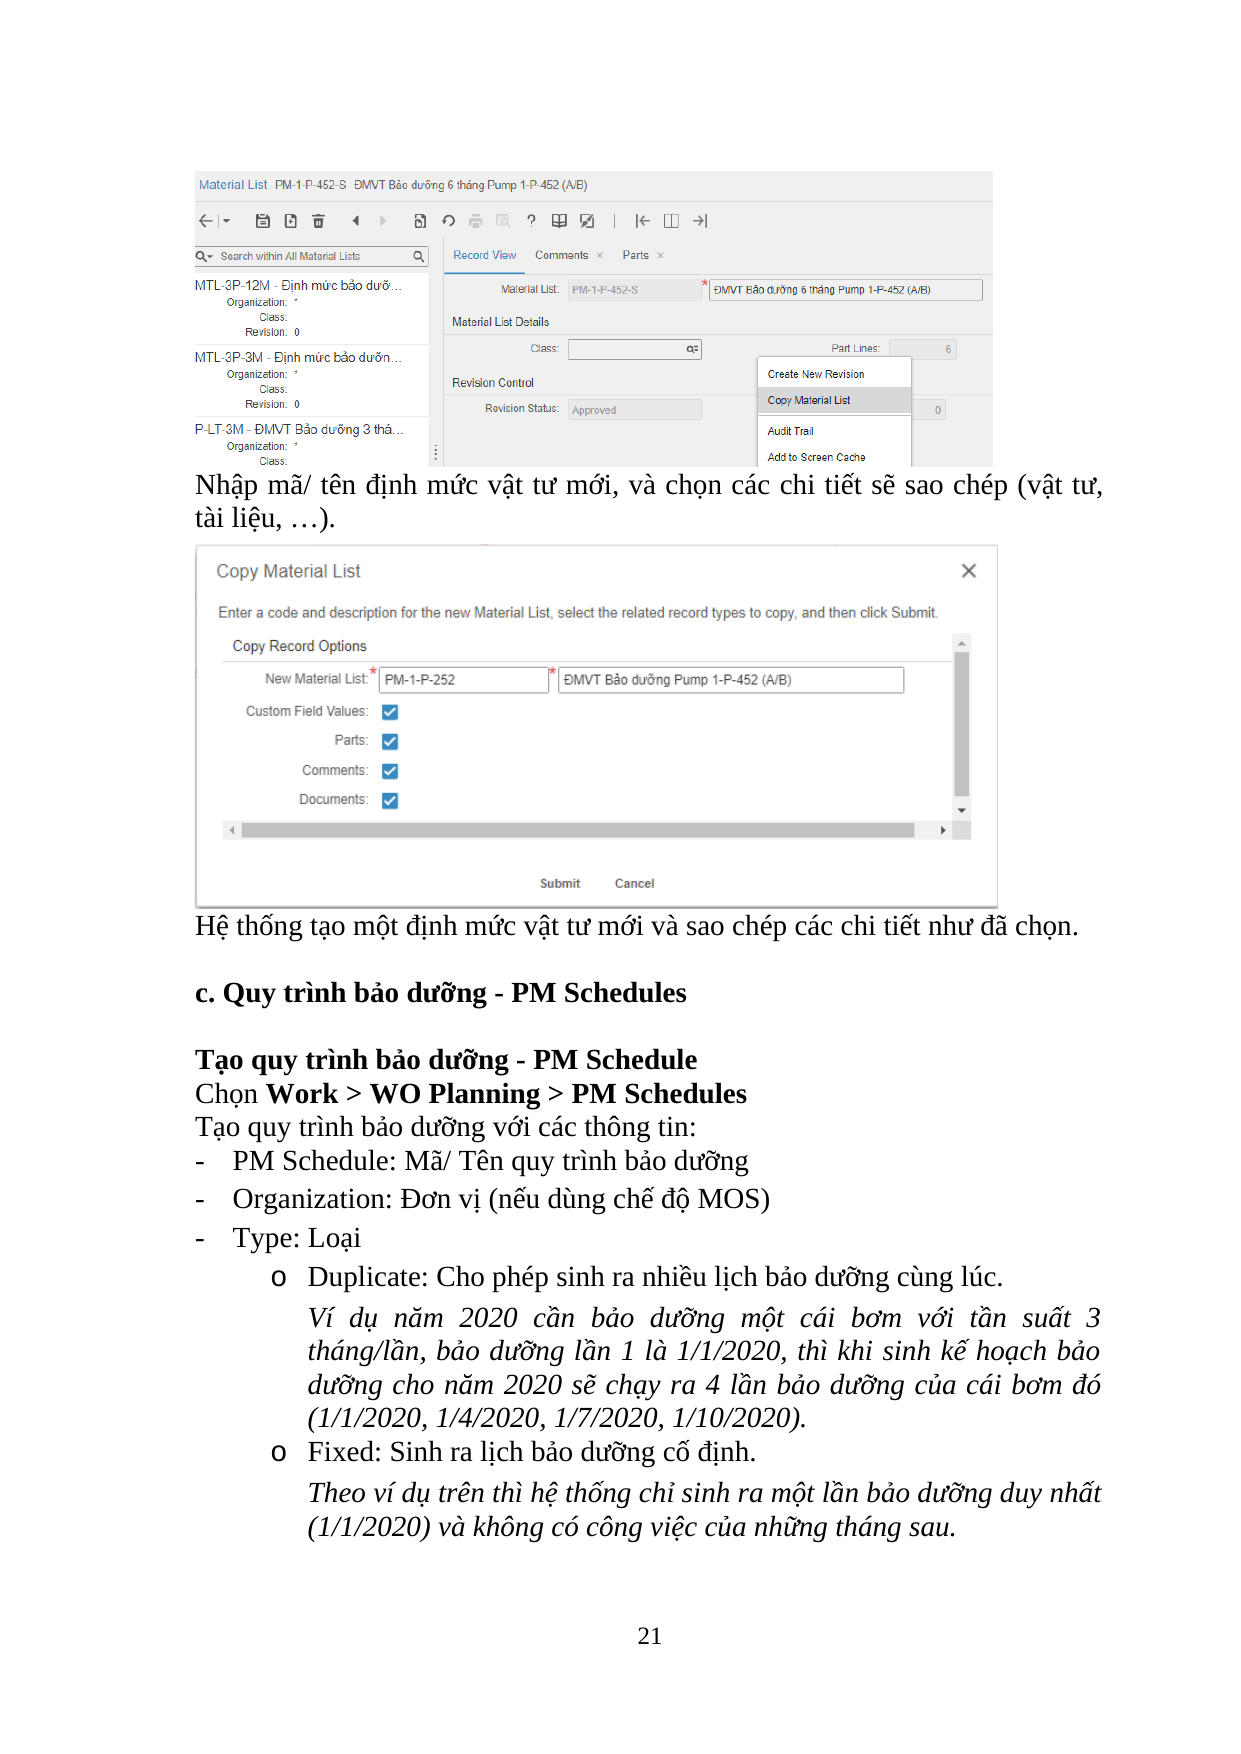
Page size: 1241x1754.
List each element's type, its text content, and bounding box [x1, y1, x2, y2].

list Type: Loại [195, 1220, 1104, 1254]
text Chọn Work > WO Planning > PM Schedules [195, 1076, 1104, 1109]
picture [194, 171, 993, 467]
text c. Quy trình bảo dưỡng - PM Schedules [195, 975, 1104, 1009]
text Tạo quy trình bảo dưỡng - PM Schedule [195, 1042, 1104, 1076]
list Duplicate: Cho phép sinh ra nhiều lịch bảo dưỡng cùng lúc. [270, 1259, 1104, 1295]
text Nhập mã/ tên định mức vật tư mới, và chọn các chi tiết sẽ sao chép (vật tư, tài liệu, …). [195, 467, 1104, 534]
list PM Schedule: Mã/ Tên quy trình bảo dưỡng [195, 1143, 1104, 1177]
list Organization: Đơn vị (nếu dùng chế độ MOS) [195, 1182, 1104, 1215]
text Tạo quy trình bảo dưỡng với các thông tin: [195, 1109, 1104, 1143]
list Ví dụ năm 2020 cần bảo dưỡng một cái bơm với tần suất 3 tháng/lần, bảo dưỡng lần 1 là 1/1/2020, thì khi sinh kế hoạch bảo dưỡng cho năm 2020 sẽ chạy ra 4 lần bảo dưỡng của cái bơm đó (1/1/2020, 1/4/2020, 1/7/2020, 1/10/2020). [307, 1300, 1104, 1434]
list Theo ví dụ trên thì hệ thống chỉ sinh ra một lần bảo dưỡng duy nhất (1/1/2020) và không có công việc của những tháng sau. [307, 1476, 1104, 1543]
list Fixed: Sinh ra lịch bảo dưỡng cố định. [270, 1434, 1104, 1470]
text Hệ thống tạo một định mức vật tư mới và sao chép các chi tiết như đã chọn. [195, 908, 1104, 942]
picture [194, 544, 998, 909]
